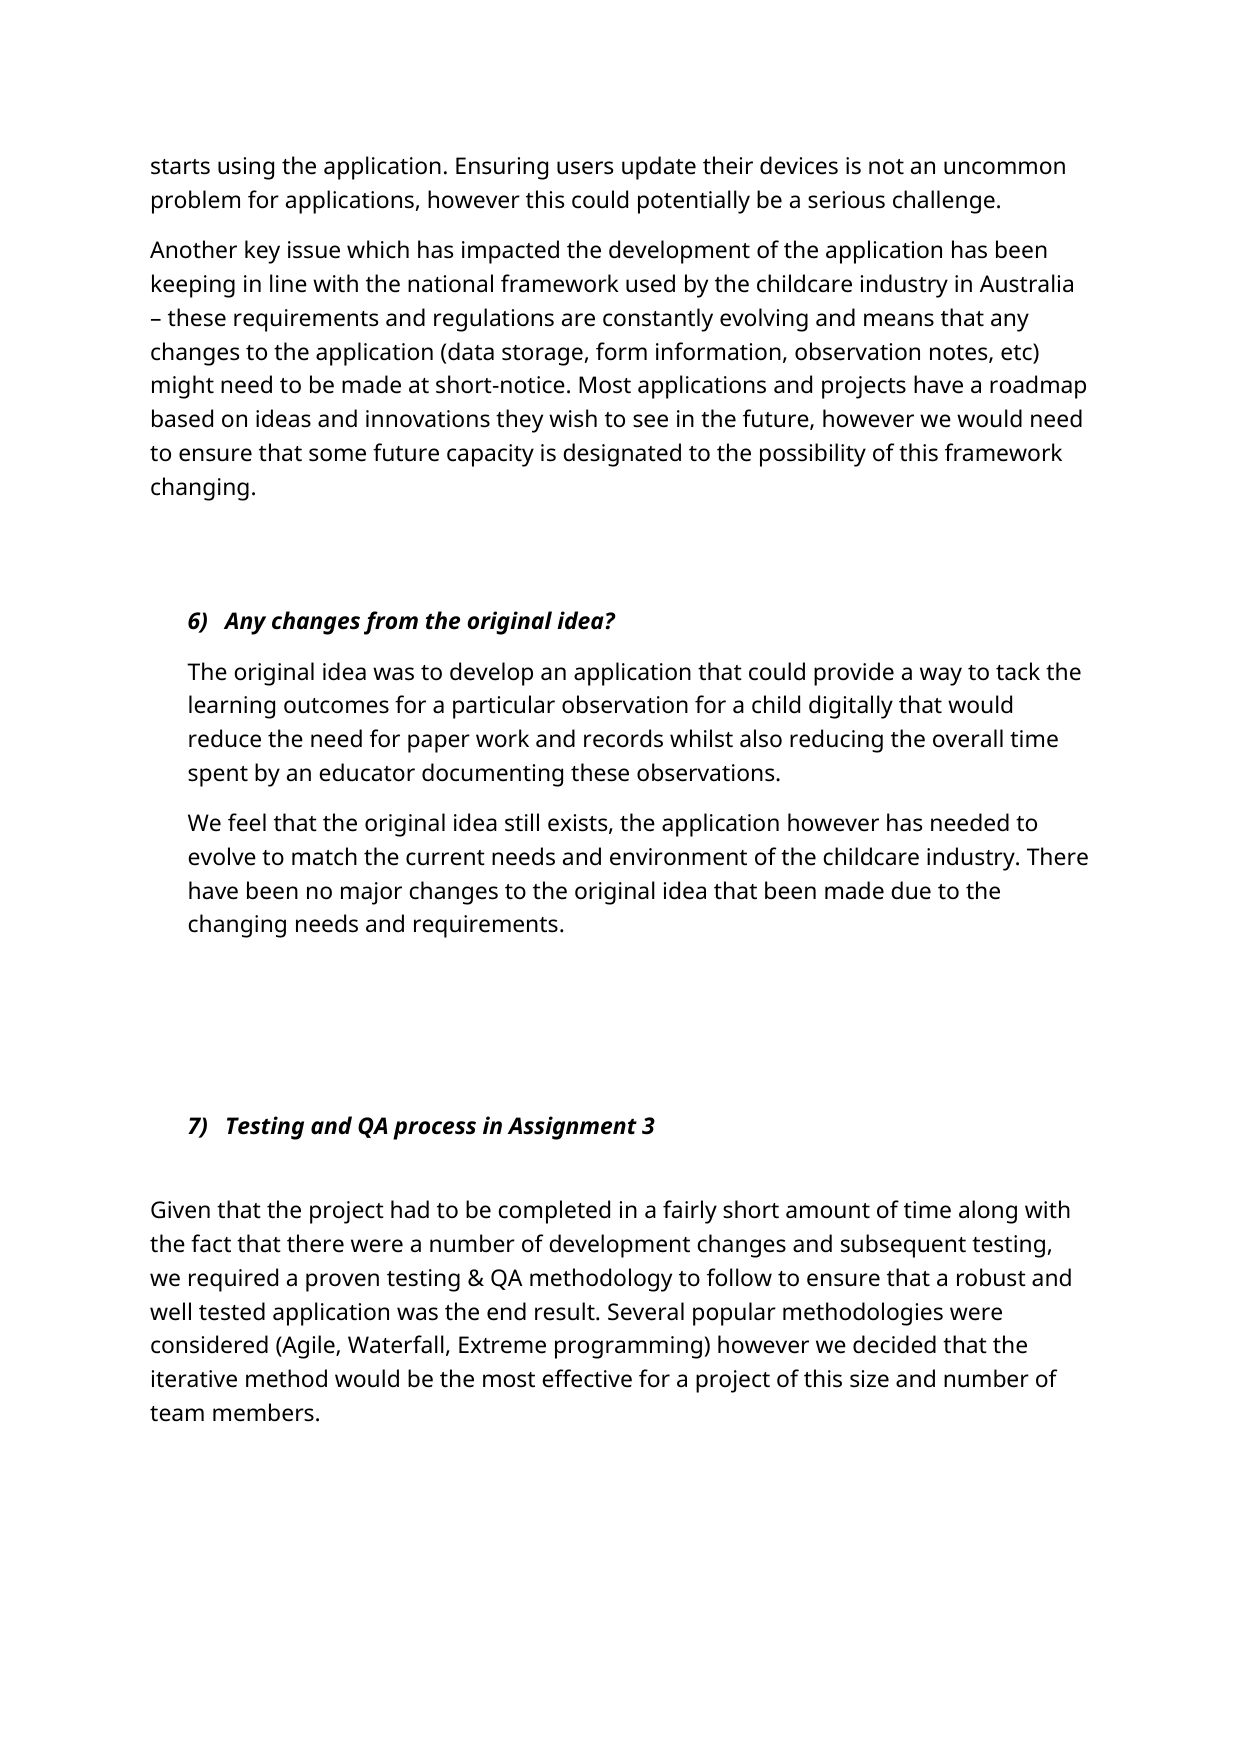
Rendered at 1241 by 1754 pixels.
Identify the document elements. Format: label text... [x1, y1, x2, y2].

list Testing and QA process in Assignment 3 [187, 1110, 1090, 1141]
text Given that the project had to be completed in a fairly short amount of time along with the fact that there were a number of development changes and subsequent testing, we required a proven testing & QA methodology to follow to ensure that a robust and well tested application was the end result. Several popular methodologies were considered (Agile, Waterfall, Extreme programming) however we decided that the iterative method would be the most effective for a project of this size and number of team members. [150, 1194, 1090, 1428]
text We feel that the original idea still exists, the application however has needed to evolve to match the current needs and environment of the childcare industry. There have been no major changes to the original idea that been made due to the changing needs and requirements. [187, 807, 1090, 939]
list Any changes from the original idea? [187, 605, 1090, 636]
text The original idea was to develop an application that could provide a way to tack the learning outcomes for a particular observation for a child digitally that would reduce the need for paper work and records whilst also reducing the overall time spent by an educator documenting these observations. [187, 655, 1090, 788]
